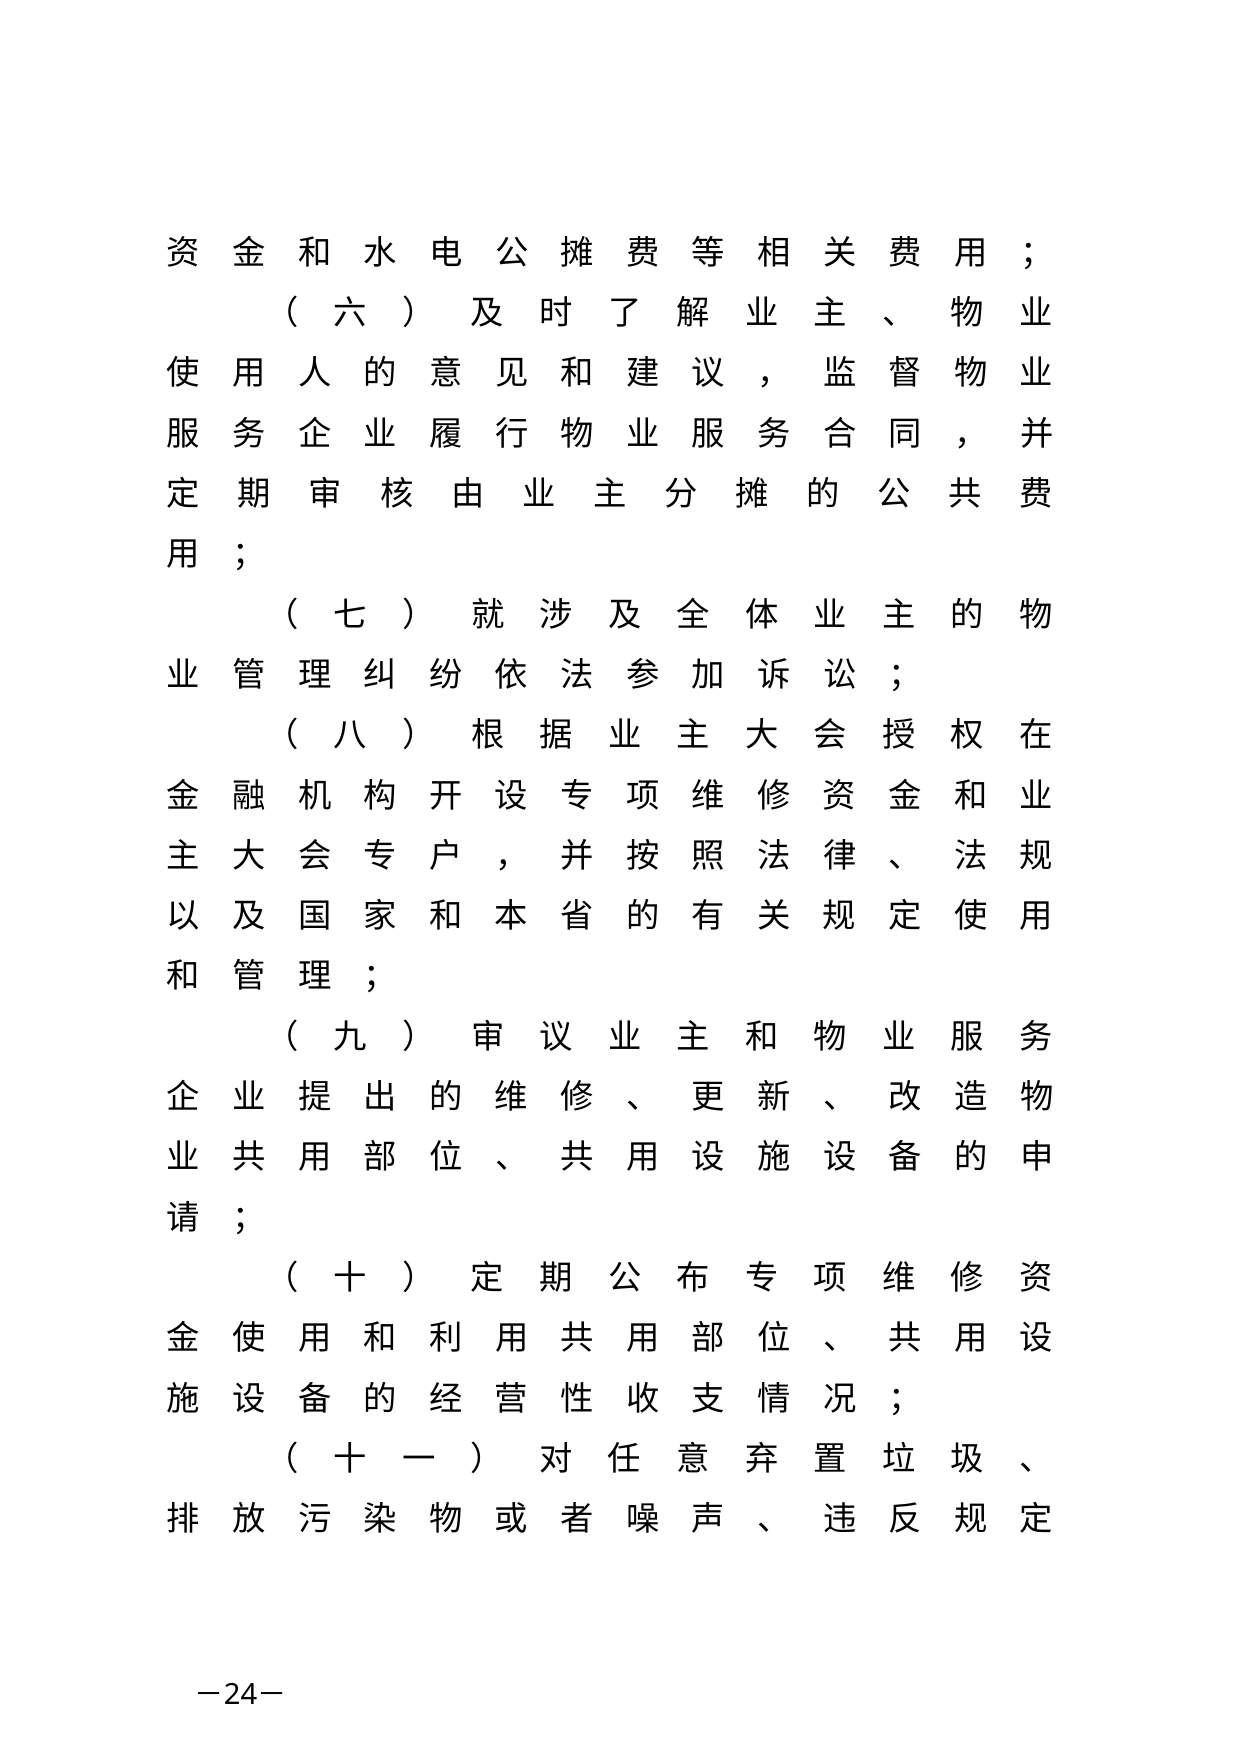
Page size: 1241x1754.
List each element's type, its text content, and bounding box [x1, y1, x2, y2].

text （七）就涉及全体业主的物业管理纠纷依法参加诉讼； [167, 581, 1085, 702]
text （八）根据业主大会授权在金融机构开设专项维修资金和业主大会专户，并按照法律、法规以及国家和本省的有关规定使用和管理； [167, 702, 1085, 1003]
text （十）定期公布专项维修资金使用和利用共用部位、共用设施设备的经营性收支情况； [167, 1245, 1085, 1426]
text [167, 1426, 1085, 1546]
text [167, 219, 1085, 280]
text （六）及时了解业主、物业使用人的意见和建议，监督物业服务企业履行物业服务合同，并定期审核由业主分摊的公共费用； [167, 280, 1085, 581]
text （九）审议业主和物业服务企业提出的维修、更新、改造物业共用部位、共用设施设备的申请； [167, 1003, 1085, 1245]
